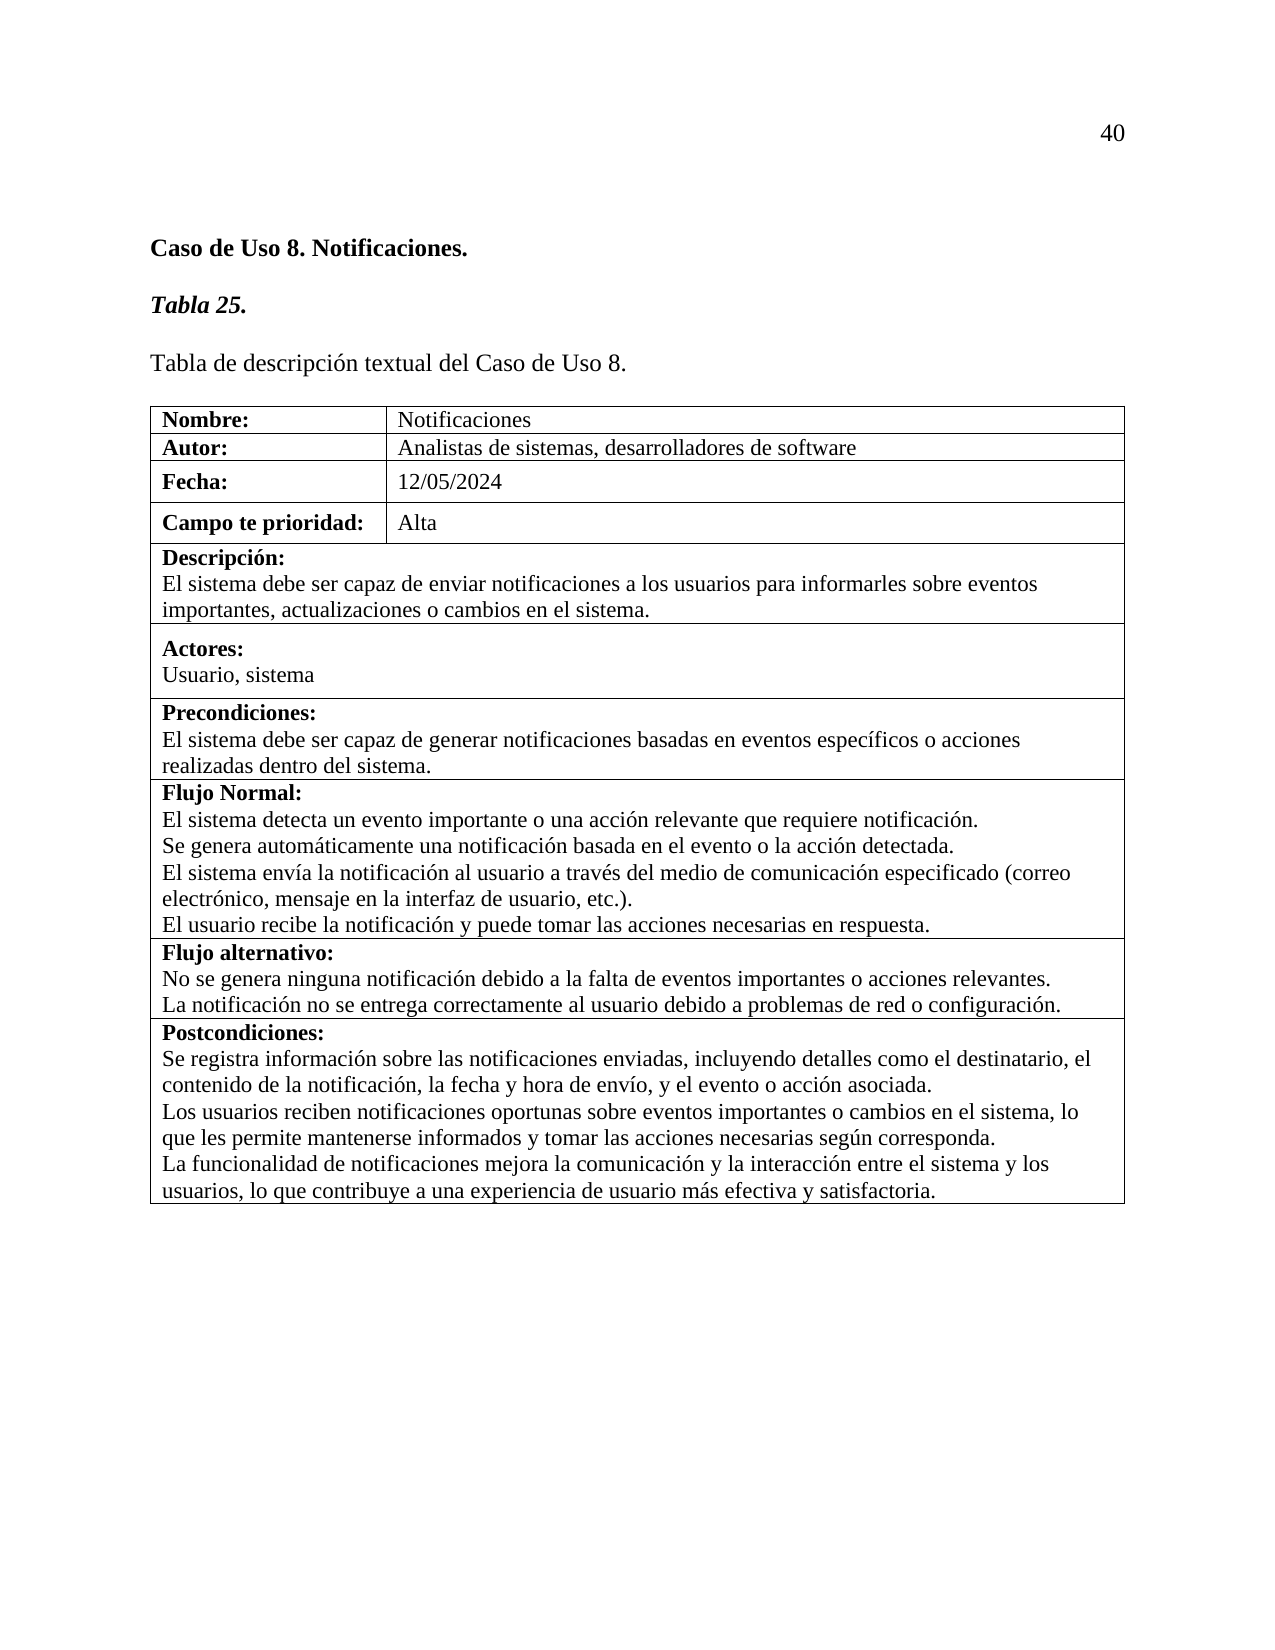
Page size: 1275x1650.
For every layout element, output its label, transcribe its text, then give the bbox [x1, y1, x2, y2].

table_header Nombre: [151, 407, 386, 433]
text Tabla de descripción textual del Caso de Uso 8. [150, 348, 1125, 377]
subtitle Caso de Uso 8. Notificaciones. [150, 233, 1125, 262]
table_cell Flujo Normal: El sistema detecta un evento importante o una acción relevante que requiere notificación. Se genera automáticamente una notificación basada en el evento o la acción detectada. El sistema envía la notificación al usuario a través del medio de comunicación especificado (correo electrónico, mensaje en la interfaz de usuario, etc.). El usuario recibe la notificación y puede tomar las acciones necesarias en respuesta. [151, 780, 1124, 938]
table_header Notificaciones [387, 407, 1124, 433]
table_cell Descripción: El sistema debe ser capaz de enviar notificaciones a los usuarios para informarles sobre eventos importantes, actualizaciones o cambios en el sistema. [151, 544, 1124, 623]
table_cell Actores: Usuario, sistema [151, 624, 1124, 698]
table_cell Precondiciones: El sistema debe ser capaz de generar notificaciones basadas en eventos específicos o acciones realizadas dentro del sistema. [151, 699, 1124, 778]
table_cell Campo te prioridad: [151, 503, 386, 543]
table_cell Analistas de sistemas, desarrolladores de software [387, 434, 1124, 460]
table_cell Fecha: [151, 461, 386, 502]
table_cell Flujo alternativo: No se genera ninguna notificación debido a la falta de eventos importantes o acciones relevantes. La notificación no se entrega correctamente al usuario debido a problemas de red o configuración. [151, 939, 1124, 1018]
table_cell 12/05/2024 [387, 461, 1124, 502]
table_cell Autor: [151, 434, 386, 460]
table_cell Postcondiciones: Se registra información sobre las notificaciones enviadas, incluyendo detalles como el destinatario, el contenido de la notificación, la fecha y hora de envío, y el evento o acción asociada. Los usuarios reciben notificaciones oportunas sobre eventos importantes o cambios en el sistema, lo que les permite mantenerse informados y tomar las acciones necesarias según corresponda. La funcionalidad de notificaciones mejora la comunicación y la interacción entre el sistema y los usuarios, lo que contribuye a una experiencia de usuario más efectiva y satisfactoria. [151, 1019, 1124, 1203]
table_cell Alta [387, 503, 1124, 543]
subtitle Tabla 25. [150, 291, 1125, 319]
